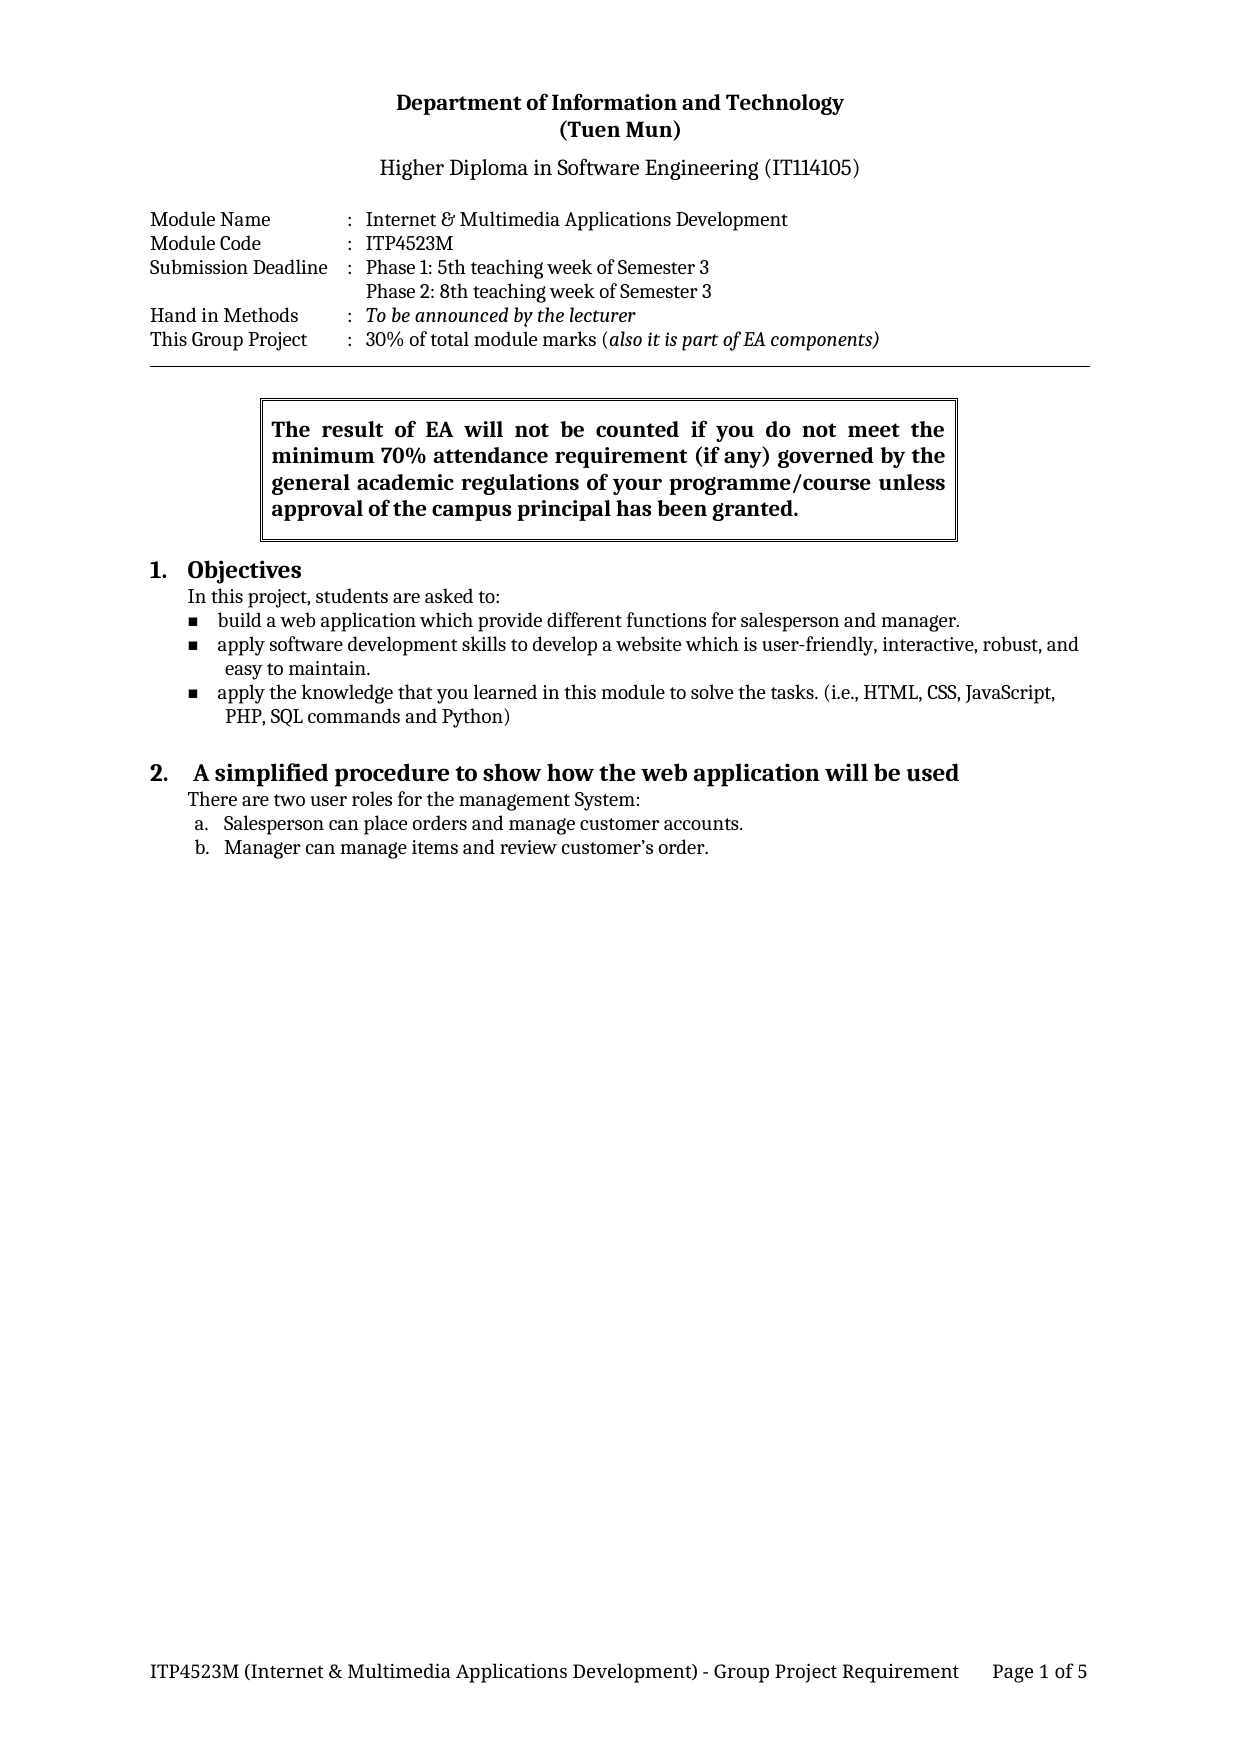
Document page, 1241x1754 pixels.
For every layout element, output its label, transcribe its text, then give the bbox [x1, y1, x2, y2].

text (Tuen Mun) [150, 116, 1090, 143]
text The result of EA will not be counted if you do not meet the minimum 70% attendance requirement (if any) governed by the general academic regulations of your programme/course unless approval of the campus principal has been granted. [263, 412, 955, 522]
text Module Name : Internet & Multimedia Applications Development [150, 207, 1090, 231]
text Submission Deadline : Phase 1: 5th teaching week of Semester 3 [150, 255, 1090, 279]
subtitle A simplified procedure to show how the web application will be used [150, 759, 1090, 788]
text Higher Diploma in Software Engineering (IT114105) [150, 155, 1090, 181]
subtitle Objectives [150, 556, 1090, 585]
text Department of Information and Technology [150, 90, 1090, 116]
text Hand in Methods : To be announced by the lecturer [150, 303, 1090, 327]
list build a web application which provide different functions for salesperson and manager. [187, 609, 1090, 633]
text Module Code : ITP4523M [150, 231, 1090, 255]
text Phase 2: 8th teaching week of Semester 3 [150, 279, 1090, 303]
text This Group Project : 30% of total module marks (also it is part of EA components) [150, 327, 1090, 351]
list Manager can manage items and review customer’s order. [194, 836, 1090, 860]
list apply the knowledge that you learned in this module to solve the tasks. (i.e., HTML, CSS, JavaScript, PHP, SQL commands and Python) [187, 681, 1090, 729]
list Salesperson can place orders and manage customer accounts. [194, 812, 1090, 836]
subtitle There are two user roles for the management System: [150, 788, 1090, 812]
list apply software development skills to develop a website which is user-friendly, interactive, robust, and easy to maintain. [187, 633, 1090, 681]
text In this project, students are asked to: [187, 585, 1090, 609]
